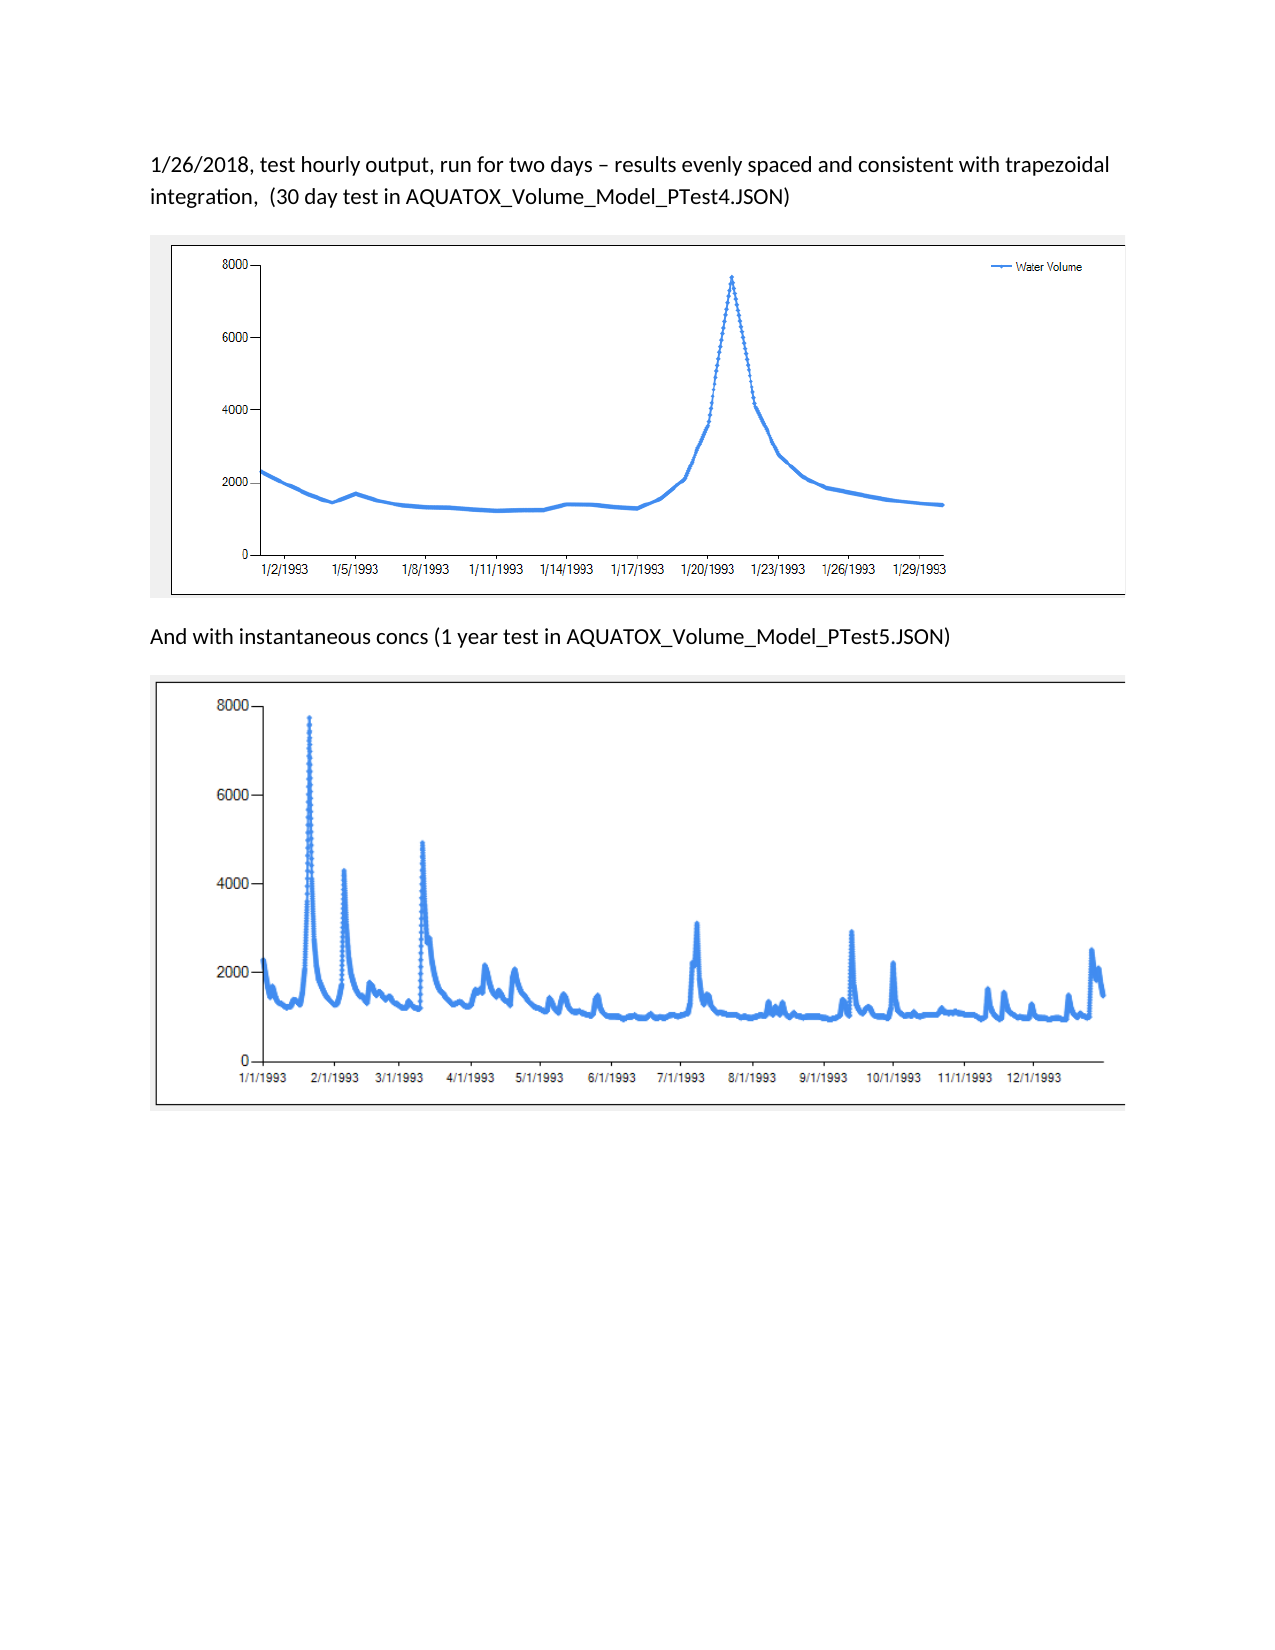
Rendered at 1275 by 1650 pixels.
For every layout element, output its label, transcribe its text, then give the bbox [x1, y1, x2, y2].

picture [150, 235, 1125, 598]
picture [150, 675, 1125, 1111]
text And with instantaneous concs (1 year test in AQUATOX_Volume_Model_PTest5.JSON) [150, 622, 1125, 651]
text 1/26/2018, test hourly output, run for two days – results evenly spaced and consistent with trapezoidal integration, (30 day test in AQUATOX_Volume_Model_PTest4.JSON) [150, 150, 1125, 210]
